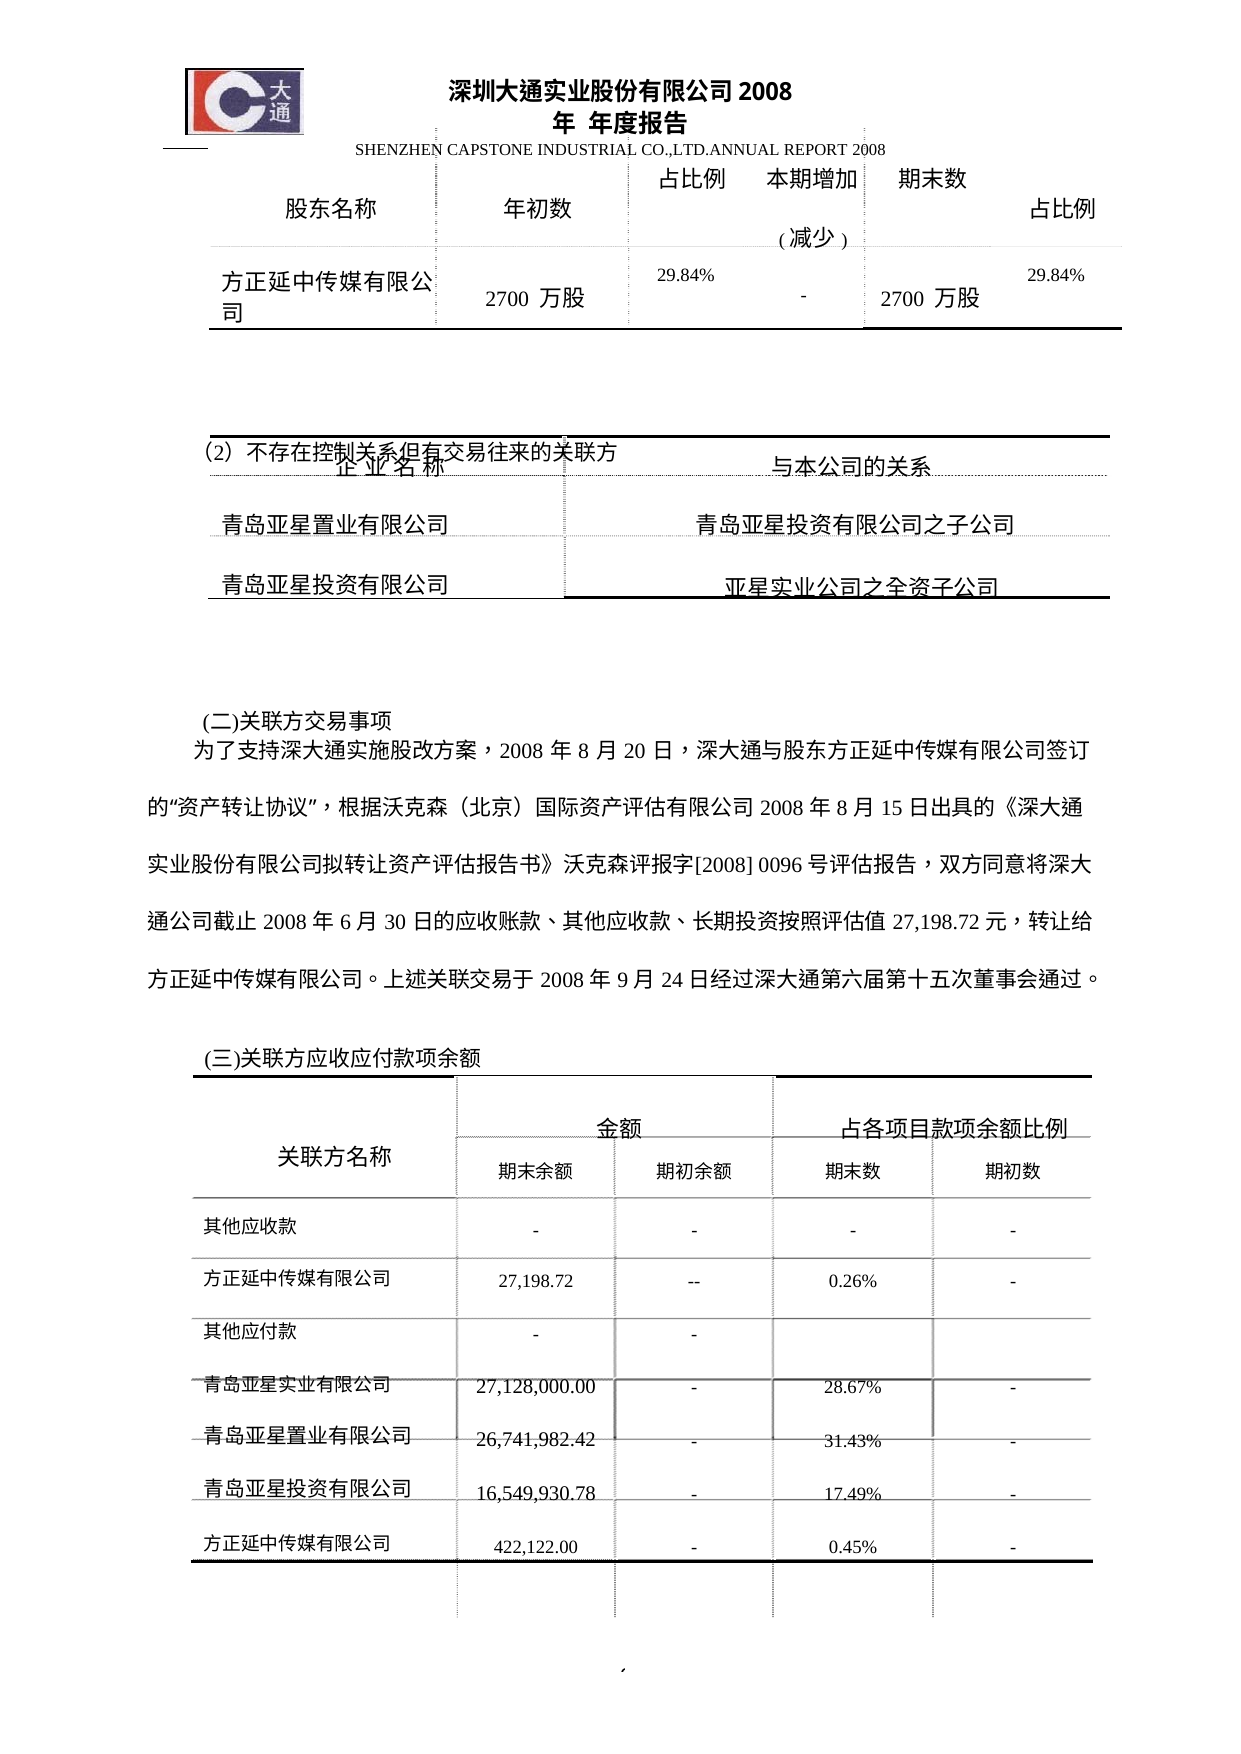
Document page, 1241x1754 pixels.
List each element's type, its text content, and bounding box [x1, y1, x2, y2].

text 实业股份有限公司拟转让资产评估报告书》沃克森评报字[2008] 0096 号评估报告，双方同意将深大 [148, 849, 1105, 879]
picture [733, 580, 737, 595]
picture [891, 579, 902, 585]
text 方正延中传媒有限公司。上述关联交易于 2008 年 9 月 24 日经过深大通第六届第十五次董事会通过。 [148, 964, 1117, 993]
text 为了支持深大通实施股改方案，2008 年 8 月 20 日，深大通与股东方正延中传媒有限公司签订 [193, 735, 1105, 764]
text 通公司截止 2008 年 6 月 30 日的应收账款、其他应收款、长期投资按照评估值 27,198.72 元，转让给 [148, 906, 1105, 936]
picture [207, 467, 1112, 599]
text SHENZHEN CAPSTONE INDUSTRIAL CO.,LTD.ANNUAL REPORT 2008 [353, 139, 887, 158]
text (二)关联方交易事项 [202, 706, 1095, 735]
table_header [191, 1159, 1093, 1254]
text 的“资产转让协议”，根据沃克森（北京）国际资产评估有限公司 2008 年 8 月 15 日出具的《深大通 [148, 792, 1105, 822]
text (三)关联方应收应付款项余额 [204, 1043, 1095, 1073]
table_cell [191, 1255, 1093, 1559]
picture [185, 68, 1123, 328]
text （2）不存在控制关系但有交易往来的关联方 [191, 437, 1095, 467]
picture [190, 1075, 1095, 1622]
subtitle 深圳大通实业股份有限公司2008年 年度报告 [437, 74, 803, 139]
